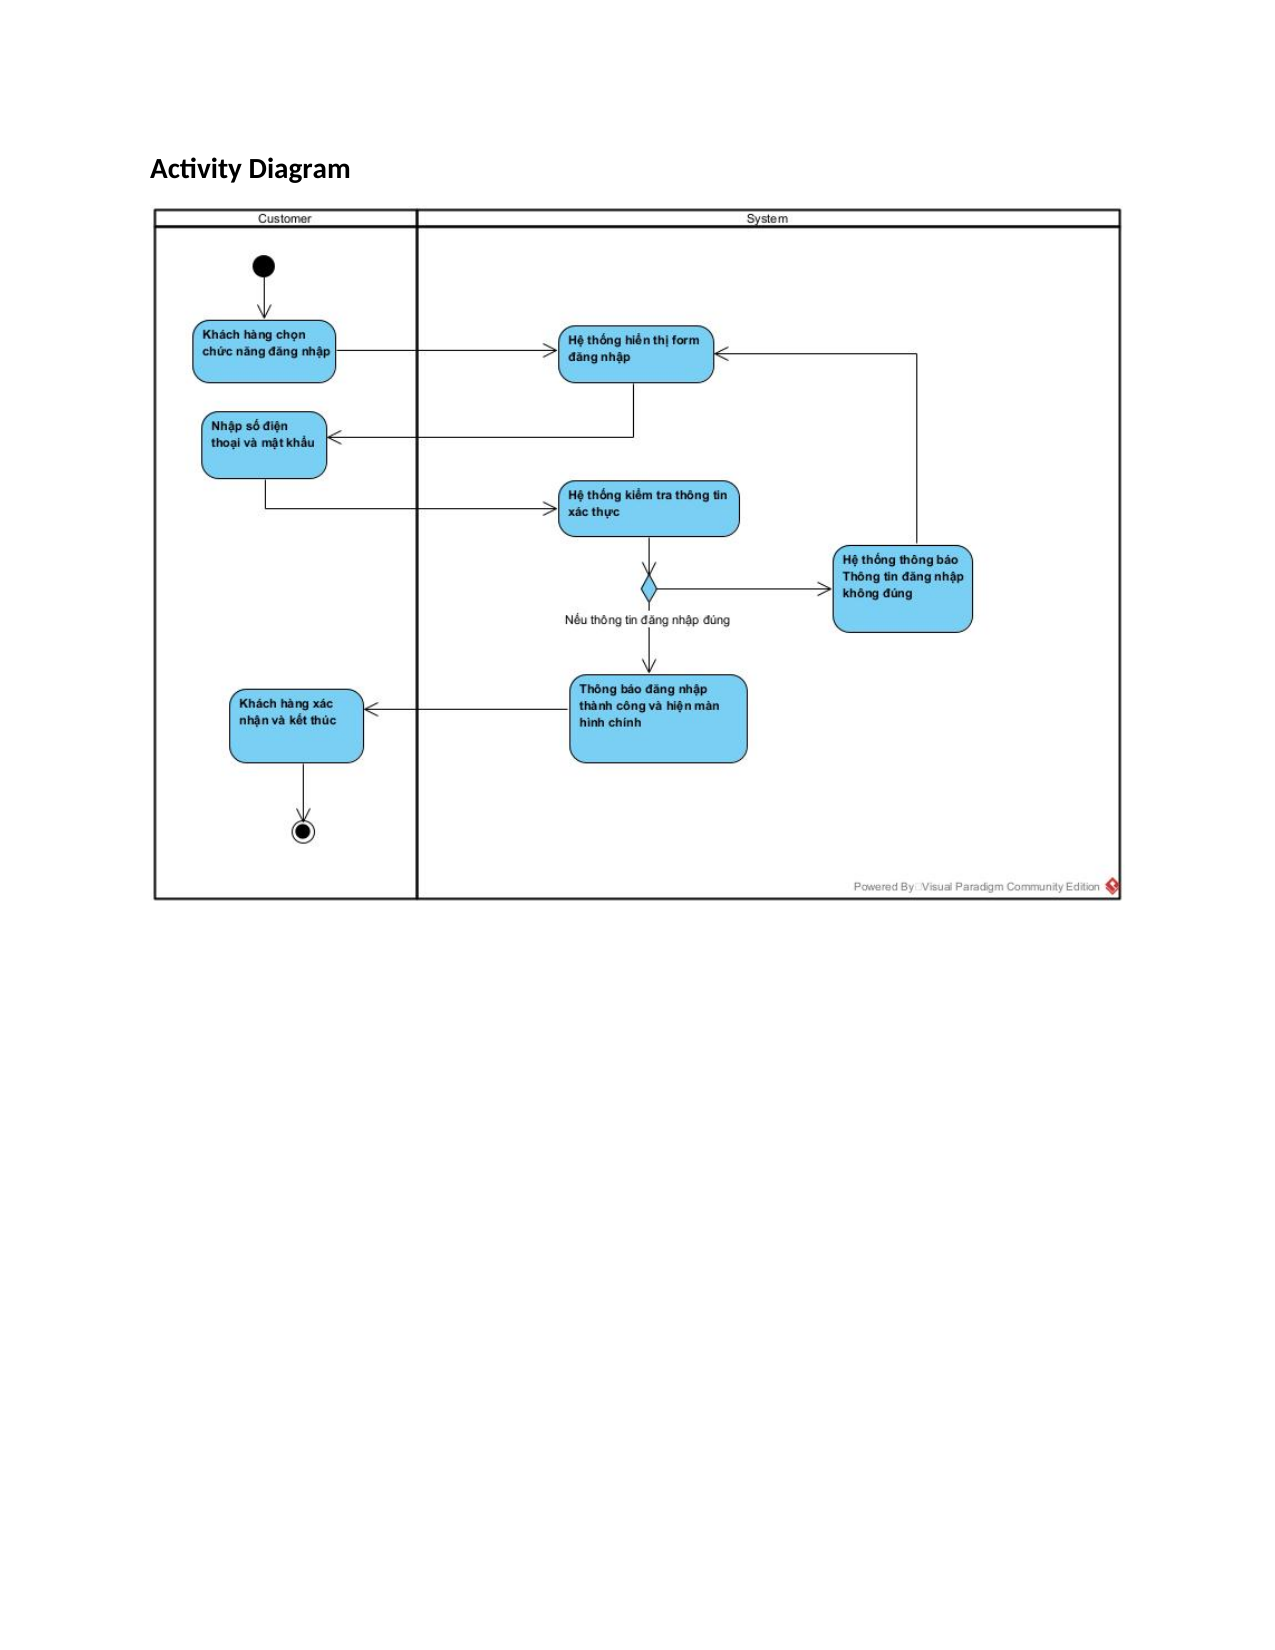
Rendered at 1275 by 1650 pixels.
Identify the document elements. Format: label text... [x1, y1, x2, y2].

text Activity Diagram [150, 150, 1125, 186]
picture [150, 205, 1125, 905]
